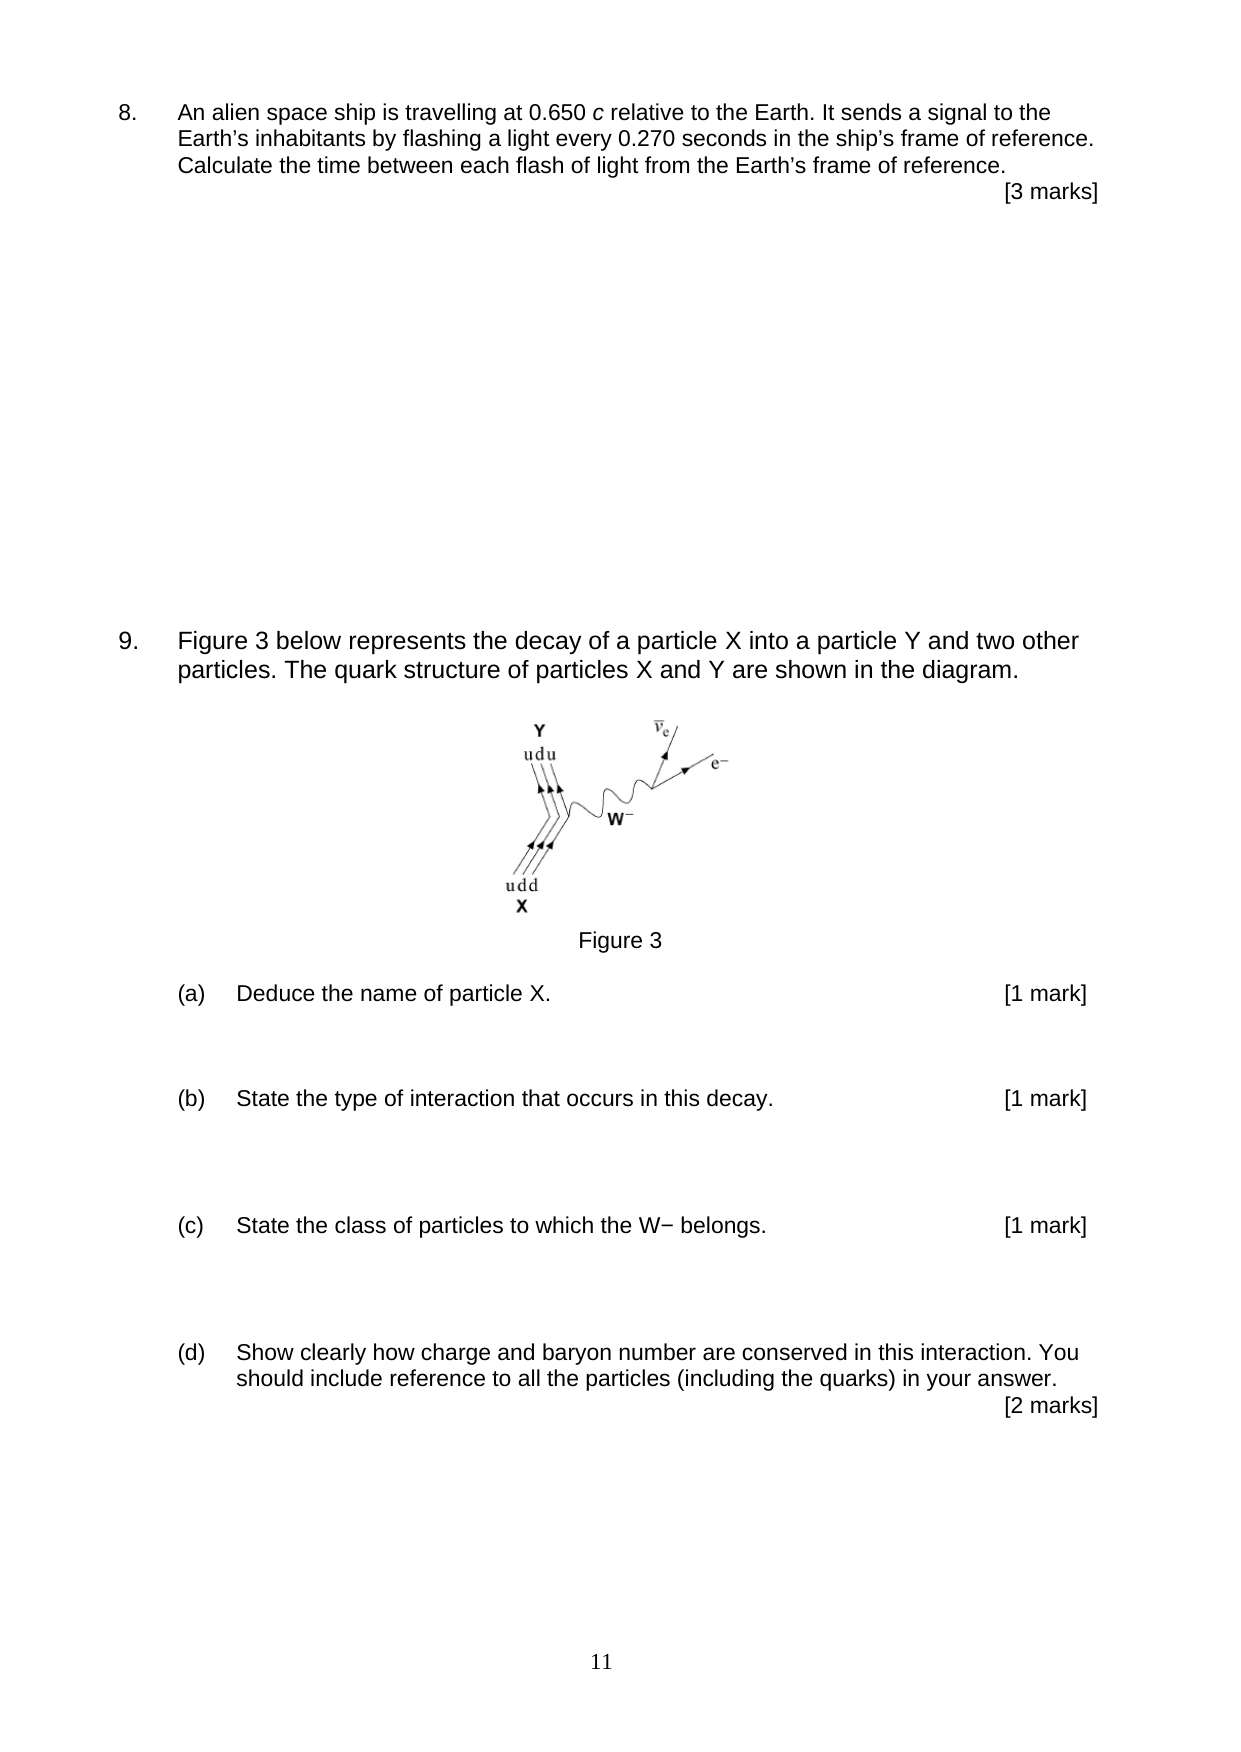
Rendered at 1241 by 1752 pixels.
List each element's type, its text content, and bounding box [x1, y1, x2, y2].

text 9. Figure 3 below represents the decay of a particle X into a particle Y and two other particles. The quark structure of particles X and Y are shown in the diagram. [118, 626, 1122, 684]
text (c) State the class of particles to which the W− belongs. [1 mark] [118, 1212, 1122, 1238]
text Figure 3 [118, 927, 1122, 953]
text (a) Deduce the name of particle X. [1 mark] [118, 979, 1122, 1006]
picture [493, 709, 747, 927]
text (b) State the type of interaction that occurs in this decay. [1 mark] [118, 1085, 1122, 1111]
text 8. An alien space ship is travelling at 0.650 c relative to the Earth. It sends a signal to the Earth’s inhabitants by flashing a light every 0.270 seconds in the ship’s frame of reference. Calculate the time between each flash of light from the Earth’s frame of reference. [3 marks] [118, 99, 1122, 204]
text (d) Show clearly how charge and baryon number are conserved in this interaction. You should include reference to all the particles (including the quarks) in your answer. [2 marks] [118, 1339, 1122, 1418]
